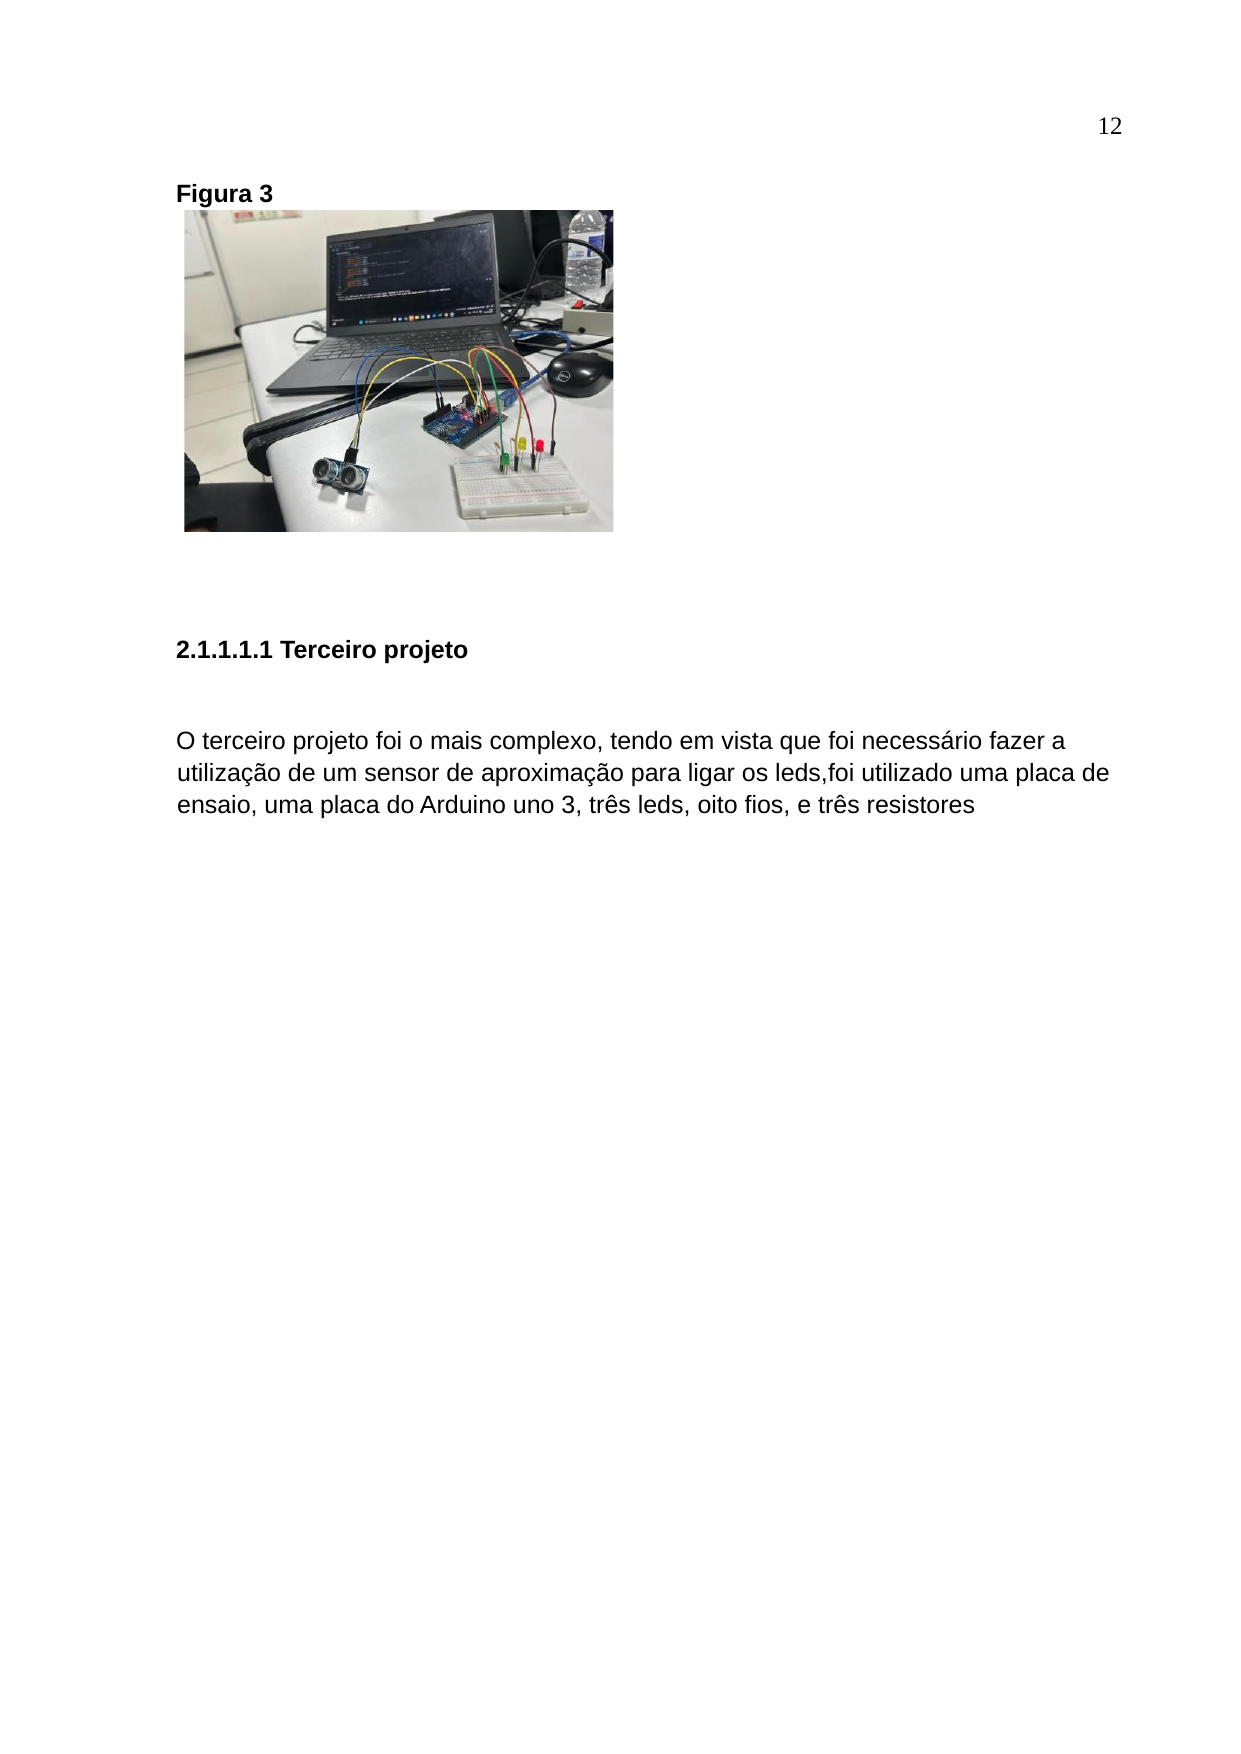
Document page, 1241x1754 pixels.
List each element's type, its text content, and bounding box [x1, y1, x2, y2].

subtitle Figura 3 [176, 179, 1123, 208]
subtitle 2.1.1.1.1 Terceiro projeto [176, 635, 1123, 663]
picture [184, 210, 614, 532]
text O terceiro projeto foi o mais complexo, tendo em vista que foi necessário fazer a utilização de um sensor de aproximação para ligar os leds,foi utilizado uma placa de ensaio, uma placa do Arduino uno 3, três leds, oito fios, e três resistores [176, 726, 1123, 819]
